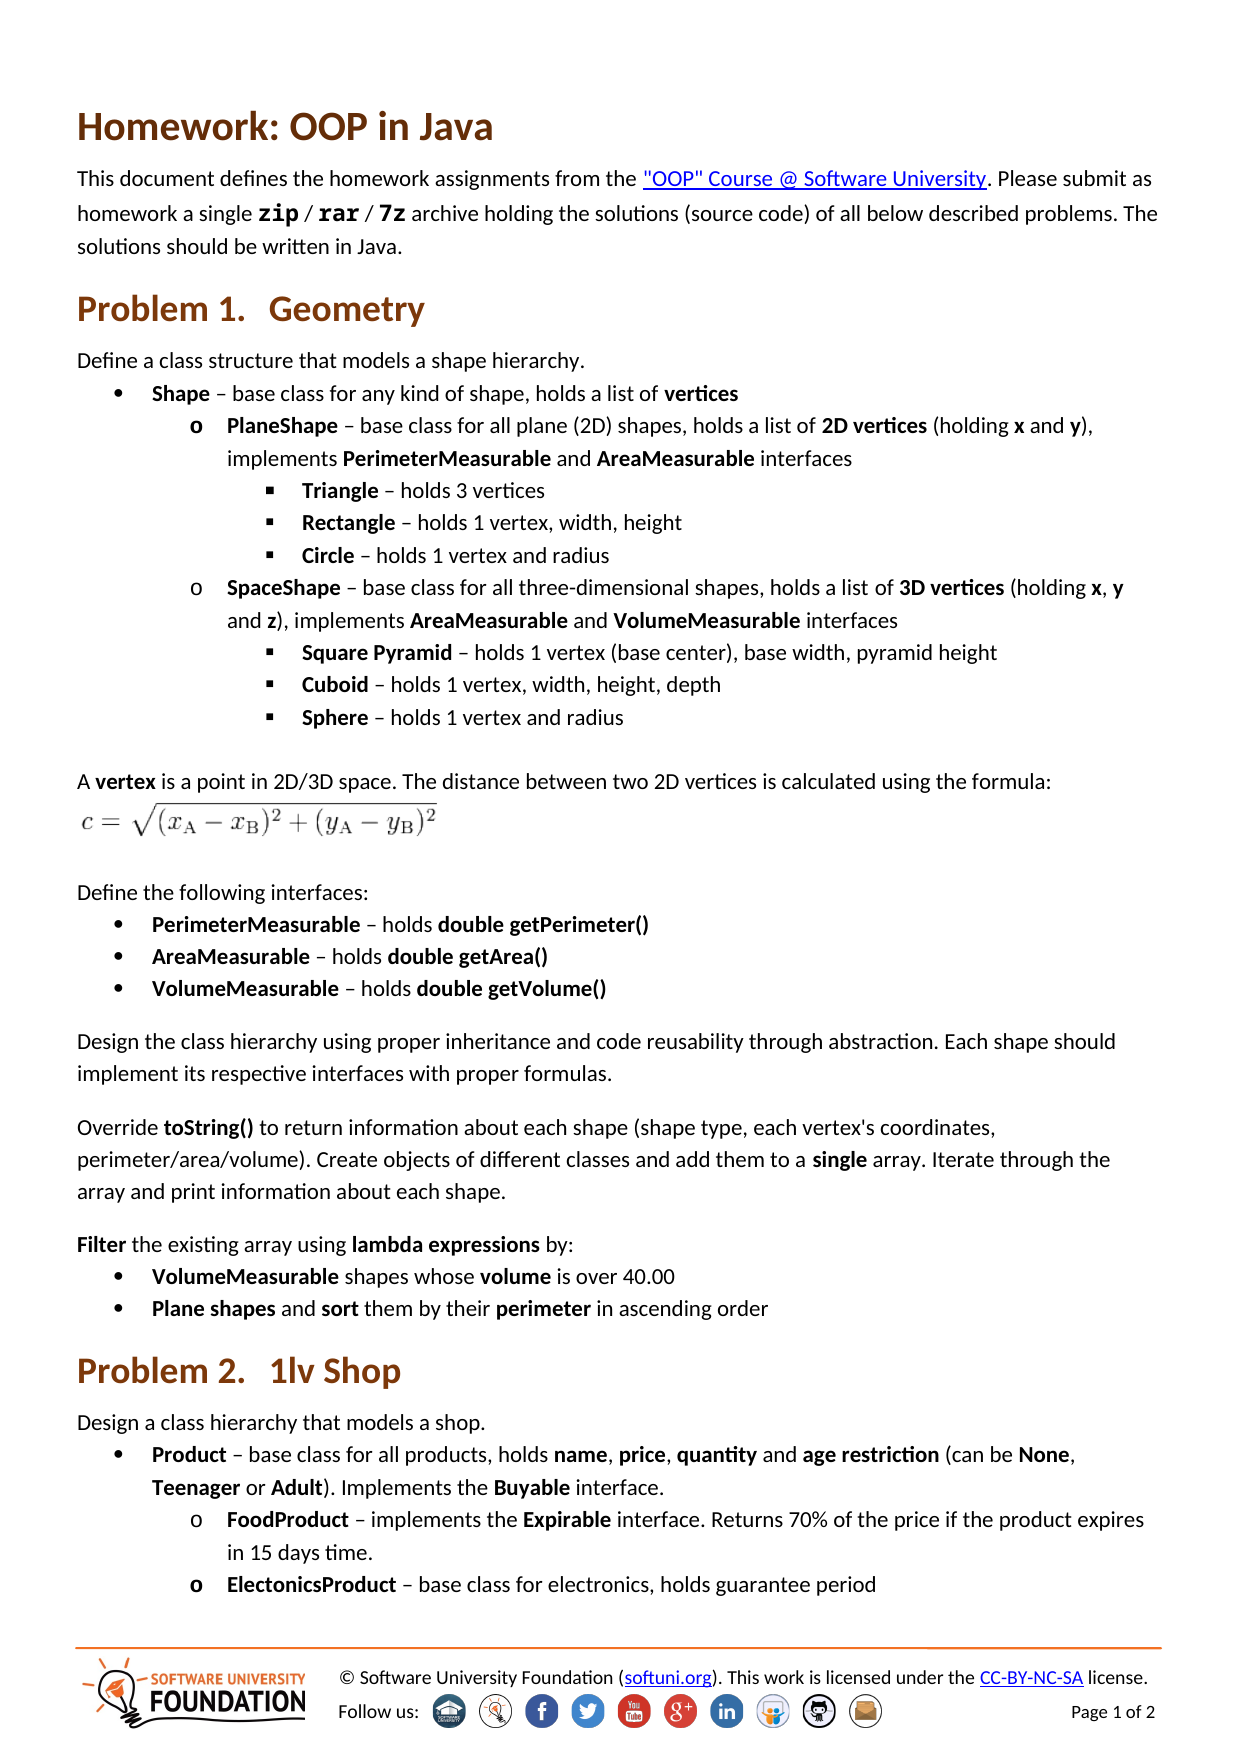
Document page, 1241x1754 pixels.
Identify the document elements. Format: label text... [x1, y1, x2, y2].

subtitle 1lv Shop [77, 1347, 1163, 1393]
subtitle Homework: OOP in Java [77, 99, 1163, 150]
list PlaneShape – base class for all plane (2D) shapes, holds a list of 2D vertices (holding x and y), implements PerimeterMeasurable and AreaMeasurable interfaces [189, 411, 1163, 472]
text Define a class structure that models a shape hierarchy. [77, 346, 1163, 374]
list Sphere – holds 1 vertex and radius [264, 703, 1163, 731]
picture [432, 1694, 466, 1728]
picture [617, 1694, 651, 1728]
list VolumeMeasurable shapes whose volume is over 40.00 [114, 1262, 1163, 1290]
text Override toString() to return information about each shape (shape type, each vertex's coordinates, perimeter/area/volume). Create objects of different classes and add them to a single array. Iterate through the array and print information about each shape. [77, 1113, 1163, 1205]
list AreaMeasurable – holds double getArea() [114, 942, 1163, 970]
picture [664, 1694, 697, 1728]
picture [756, 1694, 790, 1728]
picture [81, 1656, 305, 1729]
picture [479, 1694, 512, 1728]
text A vertex is a point in 2D/3D space. The distance between two 2D vertices is calculated using the formula: [77, 767, 1163, 795]
list VolumeMeasurable – holds double getVolume() [114, 974, 1163, 1002]
picture [710, 1694, 744, 1728]
picture [76, 799, 440, 842]
text Design the class hierarchy using proper inheritance and code reusability through abstraction. Each shape should implement its respective interfaces with proper formulas. [77, 1027, 1163, 1088]
list PerimeterMeasurable – holds double getPerimeter() [114, 910, 1163, 938]
picture [525, 1694, 559, 1728]
subtitle Geometry [77, 285, 1163, 331]
text Filter the existing array using lambda expressions by: [77, 1230, 1163, 1258]
list Triangle – holds 3 vertices [264, 476, 1163, 504]
list Plane shapes and sort them by their perimeter in ascending order [114, 1294, 1163, 1322]
text Design a class hierarchy that models a shop. [77, 1408, 1163, 1436]
list Rectangle – holds 1 vertex, width, height [264, 508, 1163, 537]
list FoodProduct – implements the Expirable interface. Returns 70% of the price if the product expires in 15 days time. [189, 1505, 1163, 1566]
list Shape – base class for any kind of shape, holds a list of vertices [114, 379, 1163, 407]
list Square Pyramid – holds 1 vertex (base center), base width, pyramid height [264, 638, 1163, 666]
list SpaceShape – base class for all three-dimensional shapes, holds a list of 3D vertices (holding x, y and z), implements AreaMeasurable and VolumeMeasurable interfaces [189, 573, 1163, 634]
list ElectonicsProduct – base class for electronics, holds guarantee period [189, 1571, 1163, 1600]
text This document defines the homework assignments from the "OOP" Course @ Software University. Please submit as homework a single zip / rar / 7z archive holding the solutions (source code) of all below described problems. The solutions should be written in Java. [77, 164, 1163, 260]
list Cuboid – holds 1 vertex, width, height, depth [264, 671, 1163, 699]
picture [571, 1694, 605, 1728]
list Product – base class for all products, holds name, price, quantity and age restriction (can be None, Teenager or Adult). Implements the Buyable interface. [114, 1441, 1163, 1501]
list Circle – holds 1 vertex and radius [264, 541, 1163, 569]
text Define the following interfaces: [77, 878, 1163, 906]
picture [802, 1694, 836, 1728]
picture [849, 1694, 882, 1728]
